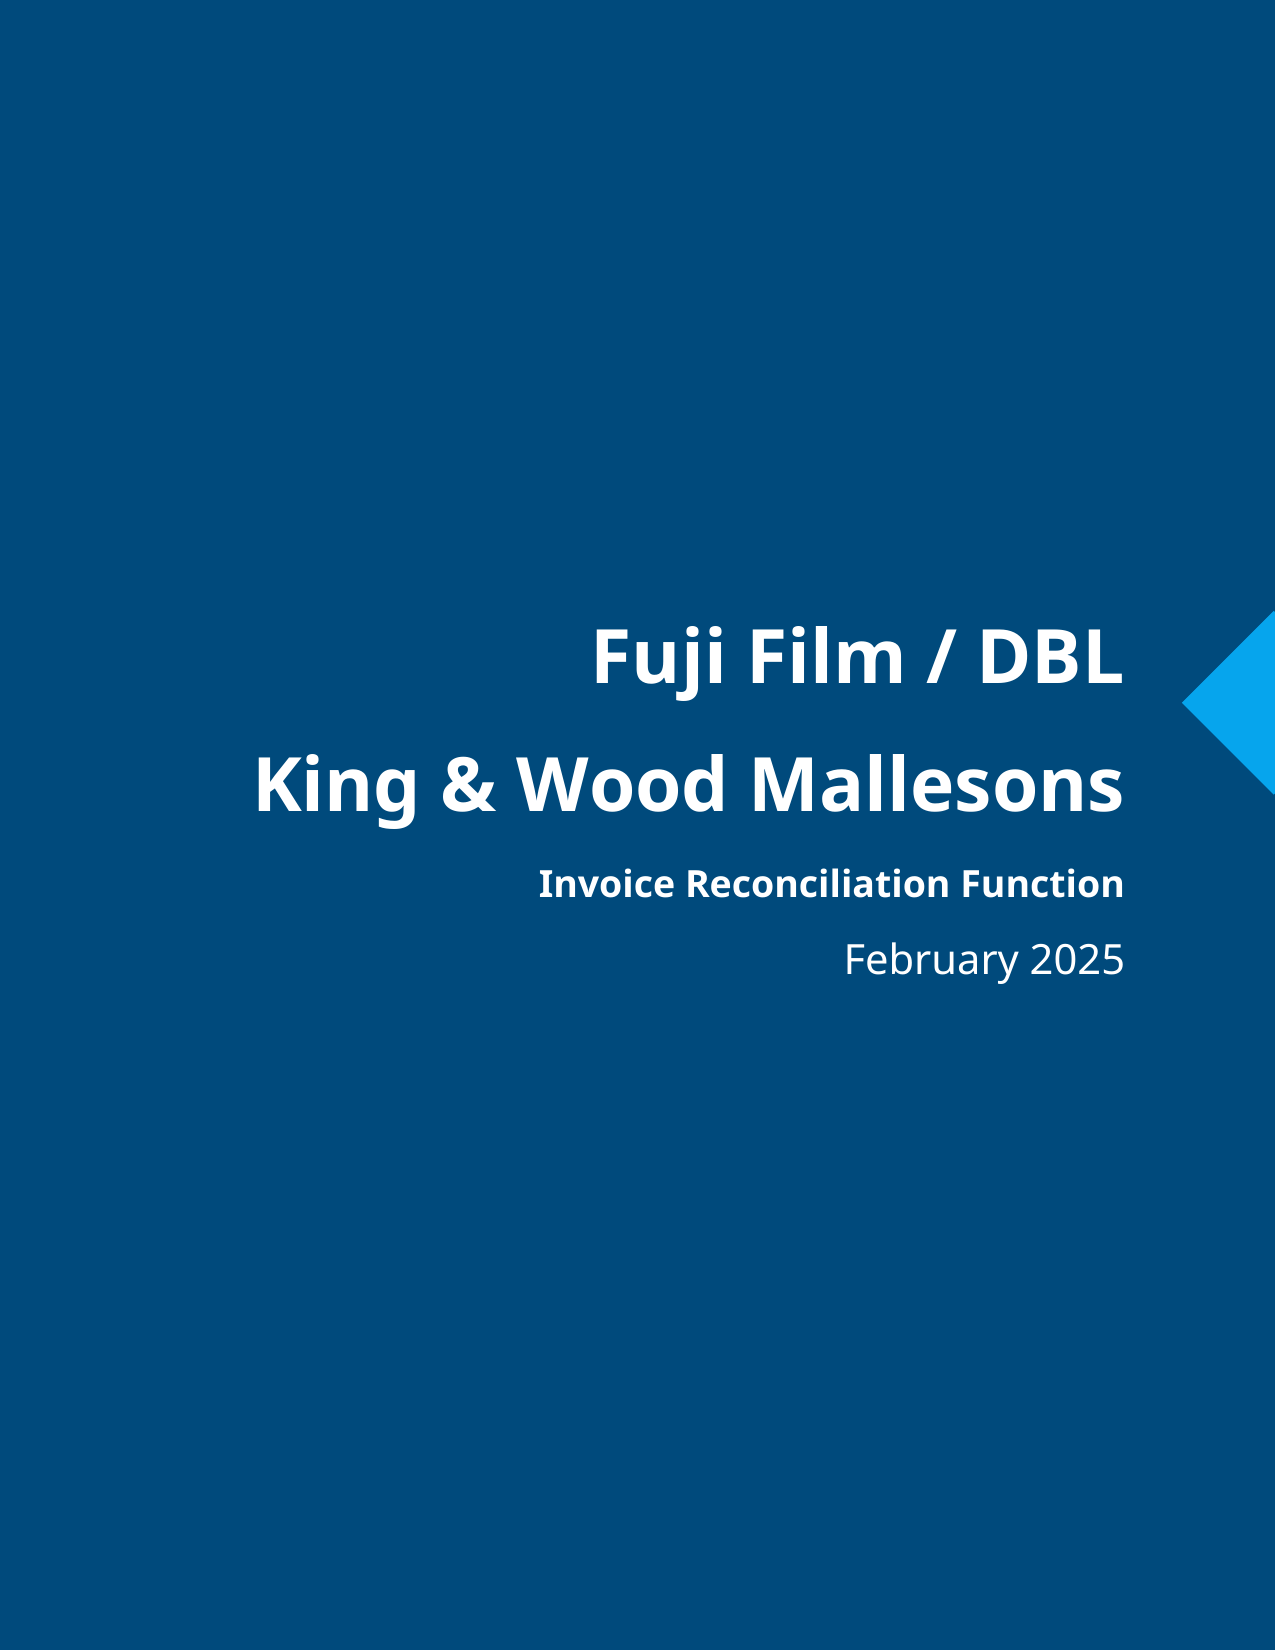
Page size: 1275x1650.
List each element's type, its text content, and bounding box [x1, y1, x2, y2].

text Fuji Film / DBL [150, 604, 1125, 706]
text Invoice Reconciliation Function [150, 858, 1125, 909]
text King & Wood Mallesons [150, 731, 1125, 833]
text February 2025 [150, 929, 1125, 986]
